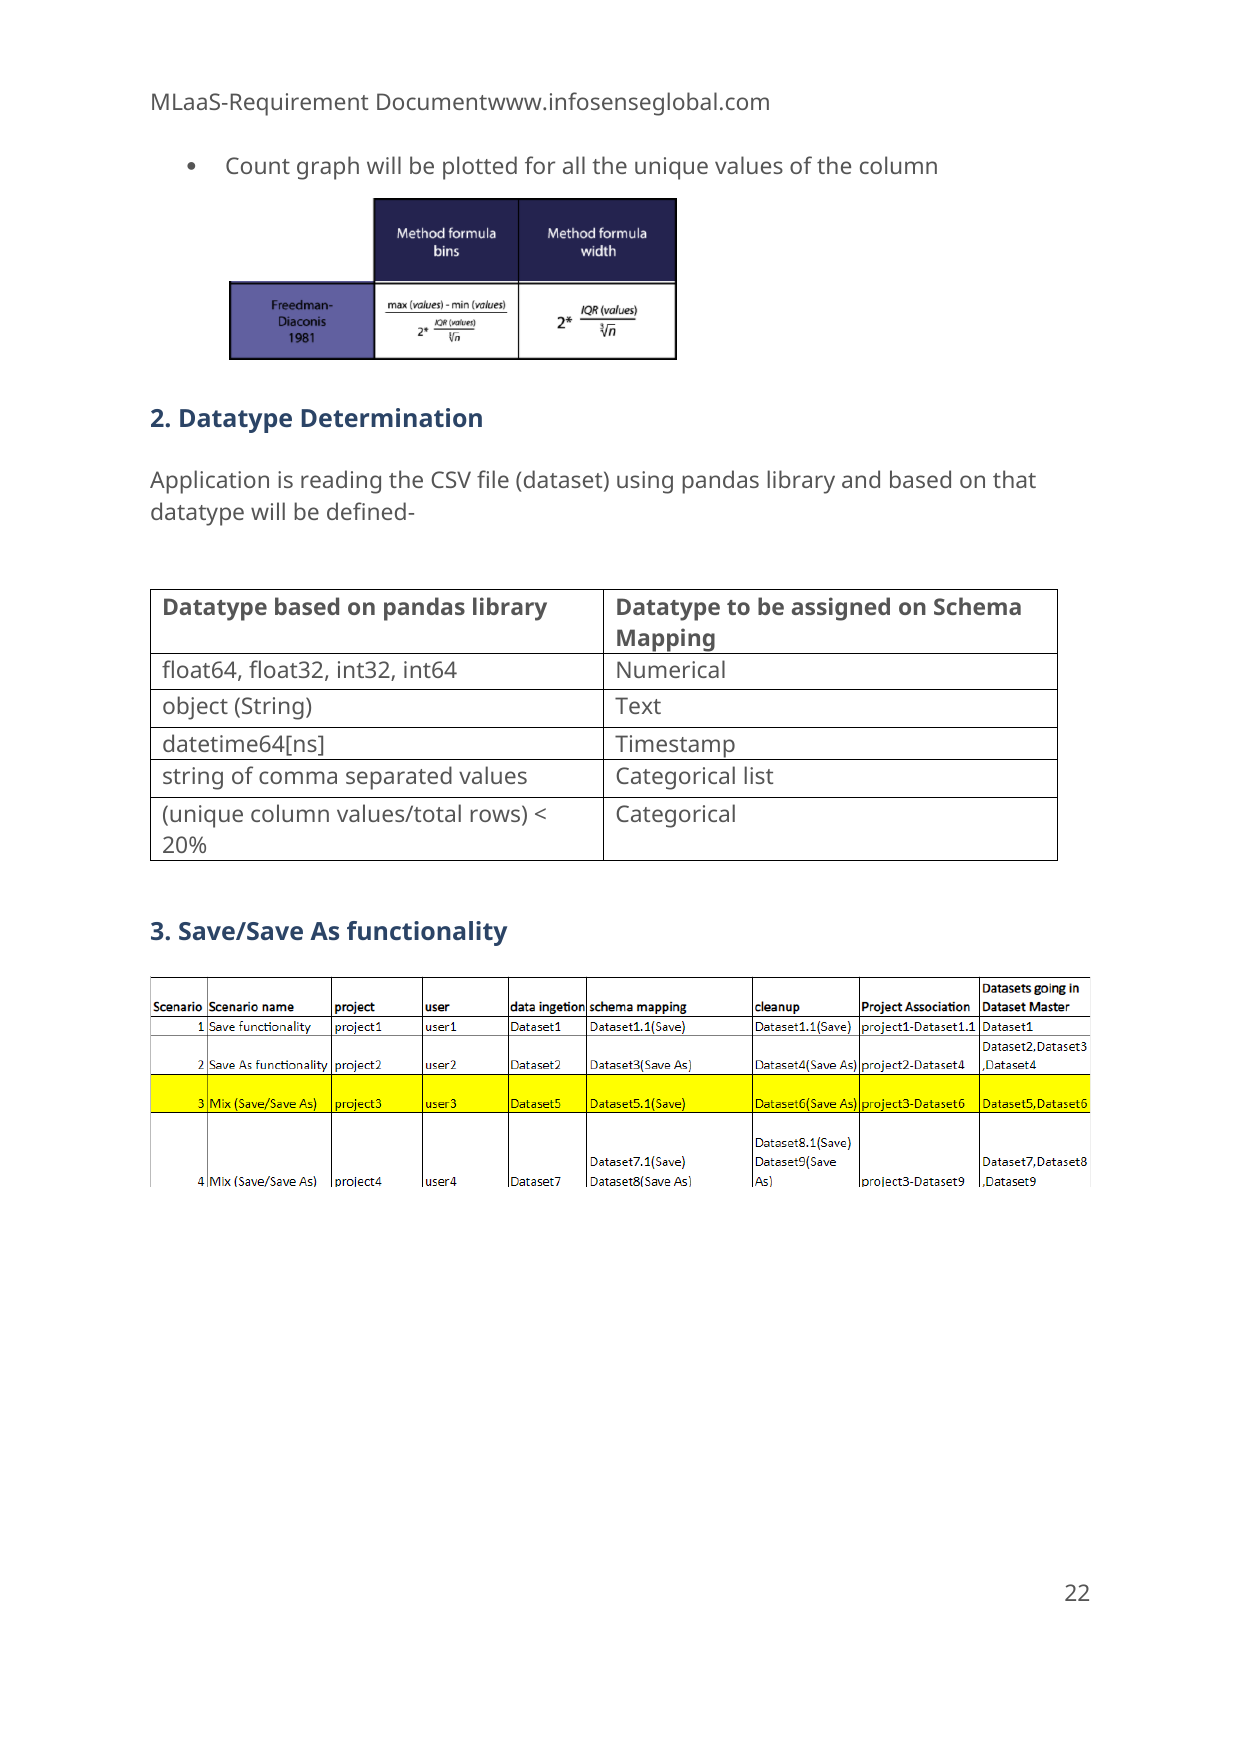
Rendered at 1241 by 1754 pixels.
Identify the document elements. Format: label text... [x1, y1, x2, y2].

table_cell Text [604, 690, 1057, 727]
table_cell (unique column values/total rows) < 20% [151, 798, 603, 860]
subtitle 3. Save/Save As functionality [150, 913, 1090, 947]
text Application is reading the CSV file (dataset) using pandas library and based on that datatype will be defined- [150, 464, 1090, 527]
picture [225, 196, 681, 365]
table_cell Categorical list [604, 760, 1057, 797]
table_header Datatype to be assigned on Schema Mapping [604, 590, 1057, 653]
table_cell Categorical [604, 798, 1057, 860]
table_header Datatype based on pandas library [151, 590, 603, 653]
table_cell float64, float32, int32, int64 [151, 654, 603, 689]
table_cell Numerical [604, 654, 1057, 689]
table_cell datetime64[ns] [151, 728, 603, 759]
subtitle 2. Datatype Determination [150, 401, 1090, 435]
picture [150, 976, 1091, 1187]
table_cell Timestamp [604, 728, 1057, 759]
table_cell string of comma separated values [151, 760, 603, 797]
table_cell object (String) [151, 690, 603, 727]
